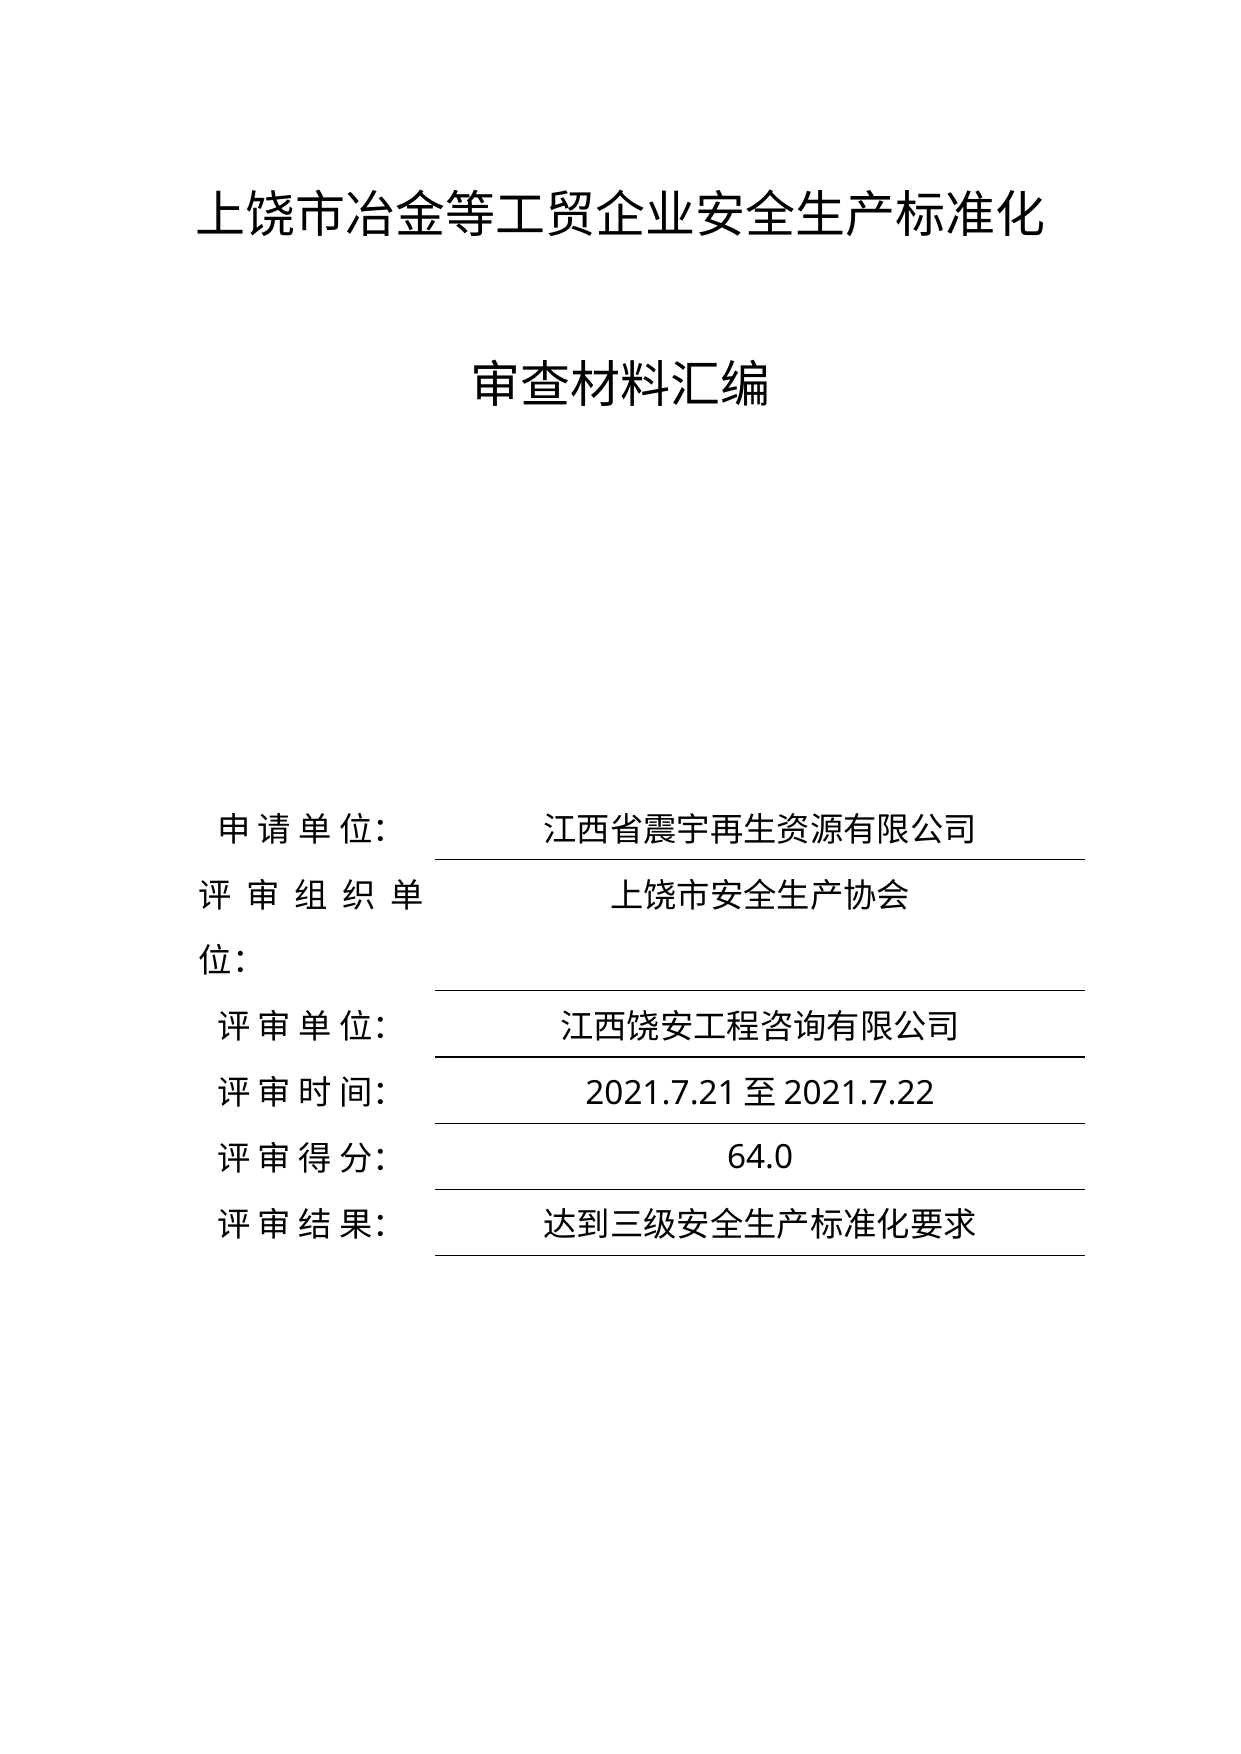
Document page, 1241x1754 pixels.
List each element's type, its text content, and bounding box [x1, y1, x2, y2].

table_cell 64.0 [435, 1124, 1085, 1188]
table_cell 评 审 单 位： [188, 990, 435, 1056]
table_cell 2021.7.21至2021.7.22 [435, 1058, 1085, 1122]
text 审查材料汇编 [187, 332, 1053, 429]
table_cell 评 审 结 果： [188, 1189, 435, 1254]
table_cell 评 审 时 间： [188, 1056, 435, 1122]
table_cell 上饶市安全生产协会 [435, 860, 1085, 990]
table_header 申 请 单 位： [188, 794, 435, 859]
text 上饶市冶金等工贸企业安全生产标准化 [187, 162, 1053, 259]
table_cell 江西饶安工程咨询有限公司 [435, 991, 1085, 1056]
table_cell 达到三级安全生产标准化要求 [435, 1190, 1085, 1254]
table_cell 评审组织单位： [188, 859, 435, 990]
table_cell 评 审 得 分： [188, 1123, 435, 1188]
table_header 江西省震宇再生资源有限公司 [435, 794, 1085, 859]
